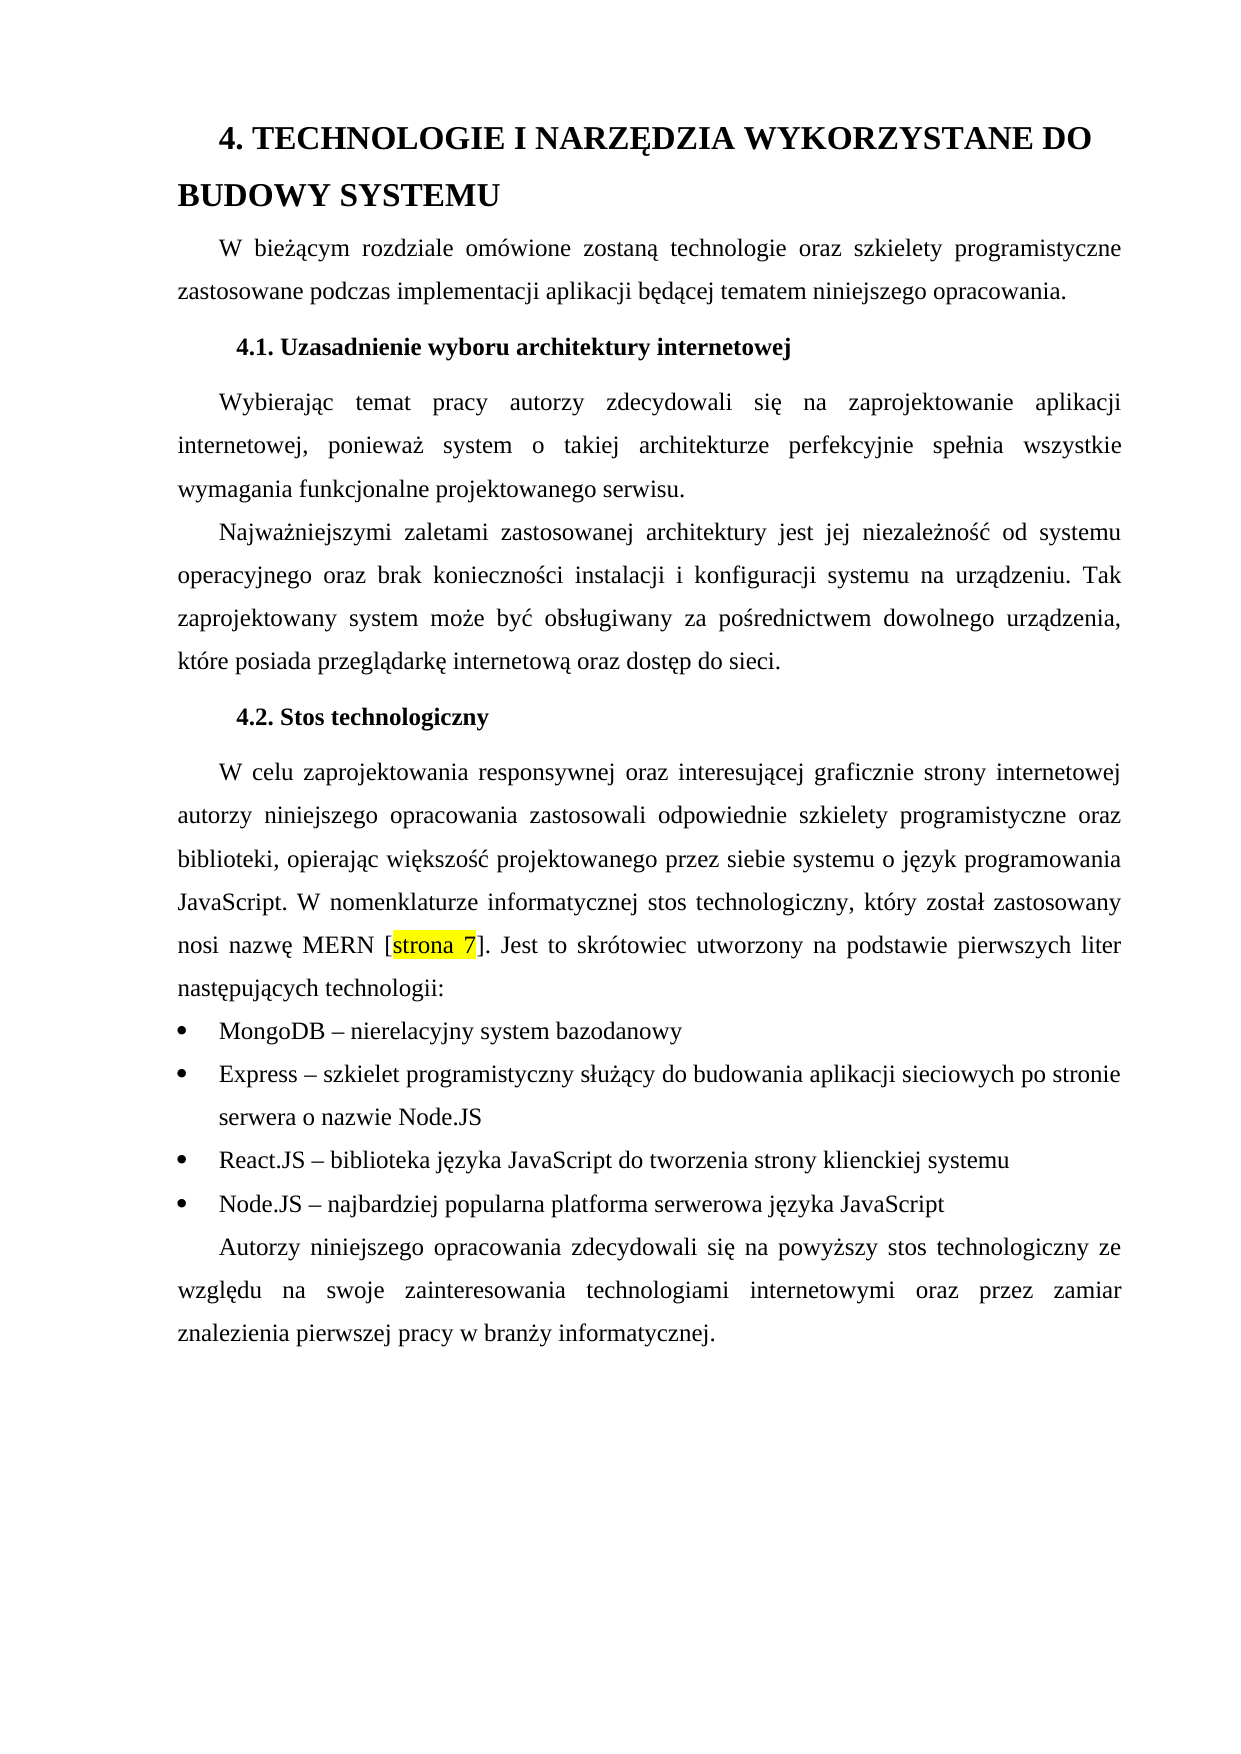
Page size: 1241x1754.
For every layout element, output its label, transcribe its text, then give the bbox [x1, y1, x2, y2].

text Wybierając temat pracy autorzy zdecydowali się na zaprojektowanie aplikacji internetowej, ponieważ system o takiej architekturze perfekcyjnie spełnia wszystkie wymagania funkcjonalne projektowanego serwisu. [177, 387, 1122, 502]
subtitle Technologie i narzędzia wykorzystane do budowy systemu [177, 118, 1122, 214]
list Node.JS – najbardziej popularna platforma serwerowa języka JavaScript [177, 1189, 1122, 1217]
text W bieżącym rozdziale omówione zostaną technologie oraz szkielety programistyczne zastosowane podczas implementacji aplikacji będącej tematem niniejszego opracowania. [177, 233, 1122, 305]
text Autorzy niniejszego opracowania zdecydowali się na powyższy stos technologiczny ze względu na swoje zainteresowania technologiami internetowymi oraz przez zamiar znalezienia pierwszej pracy w branży informatycznej. [177, 1232, 1122, 1347]
text Najważniejszymi zaletami zastosowanej architektury jest jej niezależność od systemu operacyjnego oraz brak konieczności instalacji i konfiguracji systemu na urządzeniu. Tak zaprojektowany system może być obsługiwany za pośrednictwem dowolnego urządzenia, które posiada przeglądarkę internetową oraz dostęp do sieci. [177, 517, 1122, 675]
text W celu zaprojektowania responsywnej oraz interesującej graficznie strony internetowej autorzy niniejszego opracowania zastosowali odpowiednie szkielety programistyczne oraz biblioteki, opierając większość projektowanego przez siebie systemu o język programowania JavaScript. W nomenklaturze informatycznej stos technologiczny, który został zastosowany nosi nazwę MERN [strona 7]. Jest to skrótowiec utworzony na podstawie pierwszych liter następujących technologii: [177, 757, 1122, 1002]
subtitle Uzasadnienie wyboru architektury internetowej [177, 332, 1122, 361]
list React.JS – biblioteka języka JavaScript do tworzenia strony klienckiej systemu [177, 1146, 1122, 1174]
list Express – szkielet programistyczny służący do budowania aplikacji sieciowych po stronie serwera o nazwie Node.JS [177, 1059, 1122, 1131]
subtitle Stos technologiczny [177, 702, 1122, 731]
list MongoDB – nierelacyjny system bazodanowy [177, 1016, 1122, 1045]
